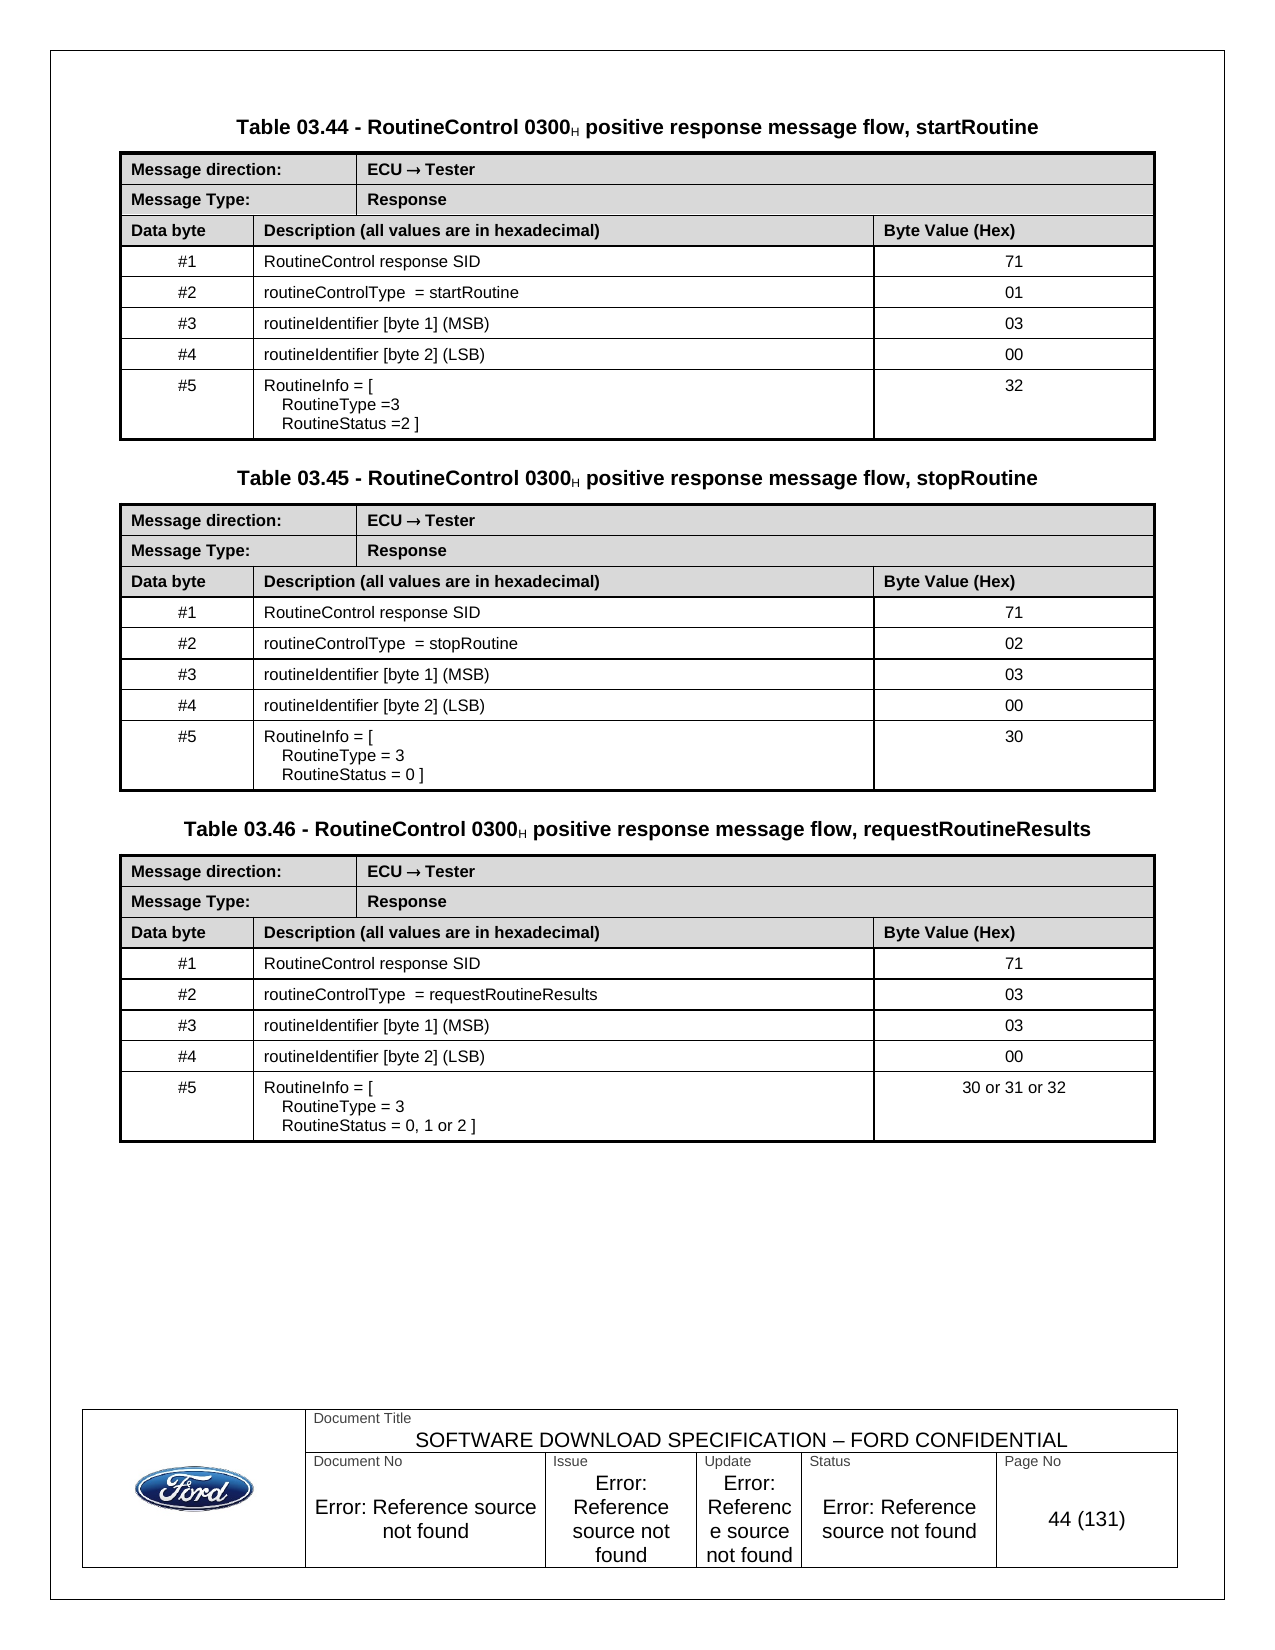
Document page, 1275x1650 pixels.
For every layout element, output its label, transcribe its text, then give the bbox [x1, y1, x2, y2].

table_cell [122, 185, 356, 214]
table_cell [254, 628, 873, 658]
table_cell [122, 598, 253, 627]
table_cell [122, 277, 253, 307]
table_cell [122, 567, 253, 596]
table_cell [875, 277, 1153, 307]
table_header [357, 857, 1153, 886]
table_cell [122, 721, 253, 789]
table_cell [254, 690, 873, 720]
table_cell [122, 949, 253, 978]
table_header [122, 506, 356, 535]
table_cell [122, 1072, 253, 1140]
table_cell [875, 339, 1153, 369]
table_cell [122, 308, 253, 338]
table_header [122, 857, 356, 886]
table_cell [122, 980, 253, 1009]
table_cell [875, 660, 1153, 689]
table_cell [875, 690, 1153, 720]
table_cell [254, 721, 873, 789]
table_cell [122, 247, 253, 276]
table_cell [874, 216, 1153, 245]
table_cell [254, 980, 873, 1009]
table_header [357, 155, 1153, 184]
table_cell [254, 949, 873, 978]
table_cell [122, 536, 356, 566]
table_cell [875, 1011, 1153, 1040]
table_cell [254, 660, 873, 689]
picture [120, 1451, 268, 1526]
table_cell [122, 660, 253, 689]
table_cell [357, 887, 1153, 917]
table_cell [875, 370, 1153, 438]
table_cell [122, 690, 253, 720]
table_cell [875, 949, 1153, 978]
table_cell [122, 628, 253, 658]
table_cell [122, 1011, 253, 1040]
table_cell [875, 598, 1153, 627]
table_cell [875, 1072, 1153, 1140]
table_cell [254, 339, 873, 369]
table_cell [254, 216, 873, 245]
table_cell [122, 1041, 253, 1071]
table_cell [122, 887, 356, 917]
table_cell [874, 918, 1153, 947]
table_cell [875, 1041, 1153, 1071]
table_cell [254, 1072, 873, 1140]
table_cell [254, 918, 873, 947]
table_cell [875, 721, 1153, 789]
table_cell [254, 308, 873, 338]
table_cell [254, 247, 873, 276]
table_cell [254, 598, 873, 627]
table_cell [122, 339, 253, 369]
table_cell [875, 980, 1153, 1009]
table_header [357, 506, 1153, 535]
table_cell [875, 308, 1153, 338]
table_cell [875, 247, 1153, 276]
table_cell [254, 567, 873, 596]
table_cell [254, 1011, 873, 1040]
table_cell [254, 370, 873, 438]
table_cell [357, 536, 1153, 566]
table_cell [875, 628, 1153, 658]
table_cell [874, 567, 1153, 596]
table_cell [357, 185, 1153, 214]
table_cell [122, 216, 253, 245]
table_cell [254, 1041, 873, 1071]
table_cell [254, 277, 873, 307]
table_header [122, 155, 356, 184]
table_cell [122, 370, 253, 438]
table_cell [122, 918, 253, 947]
